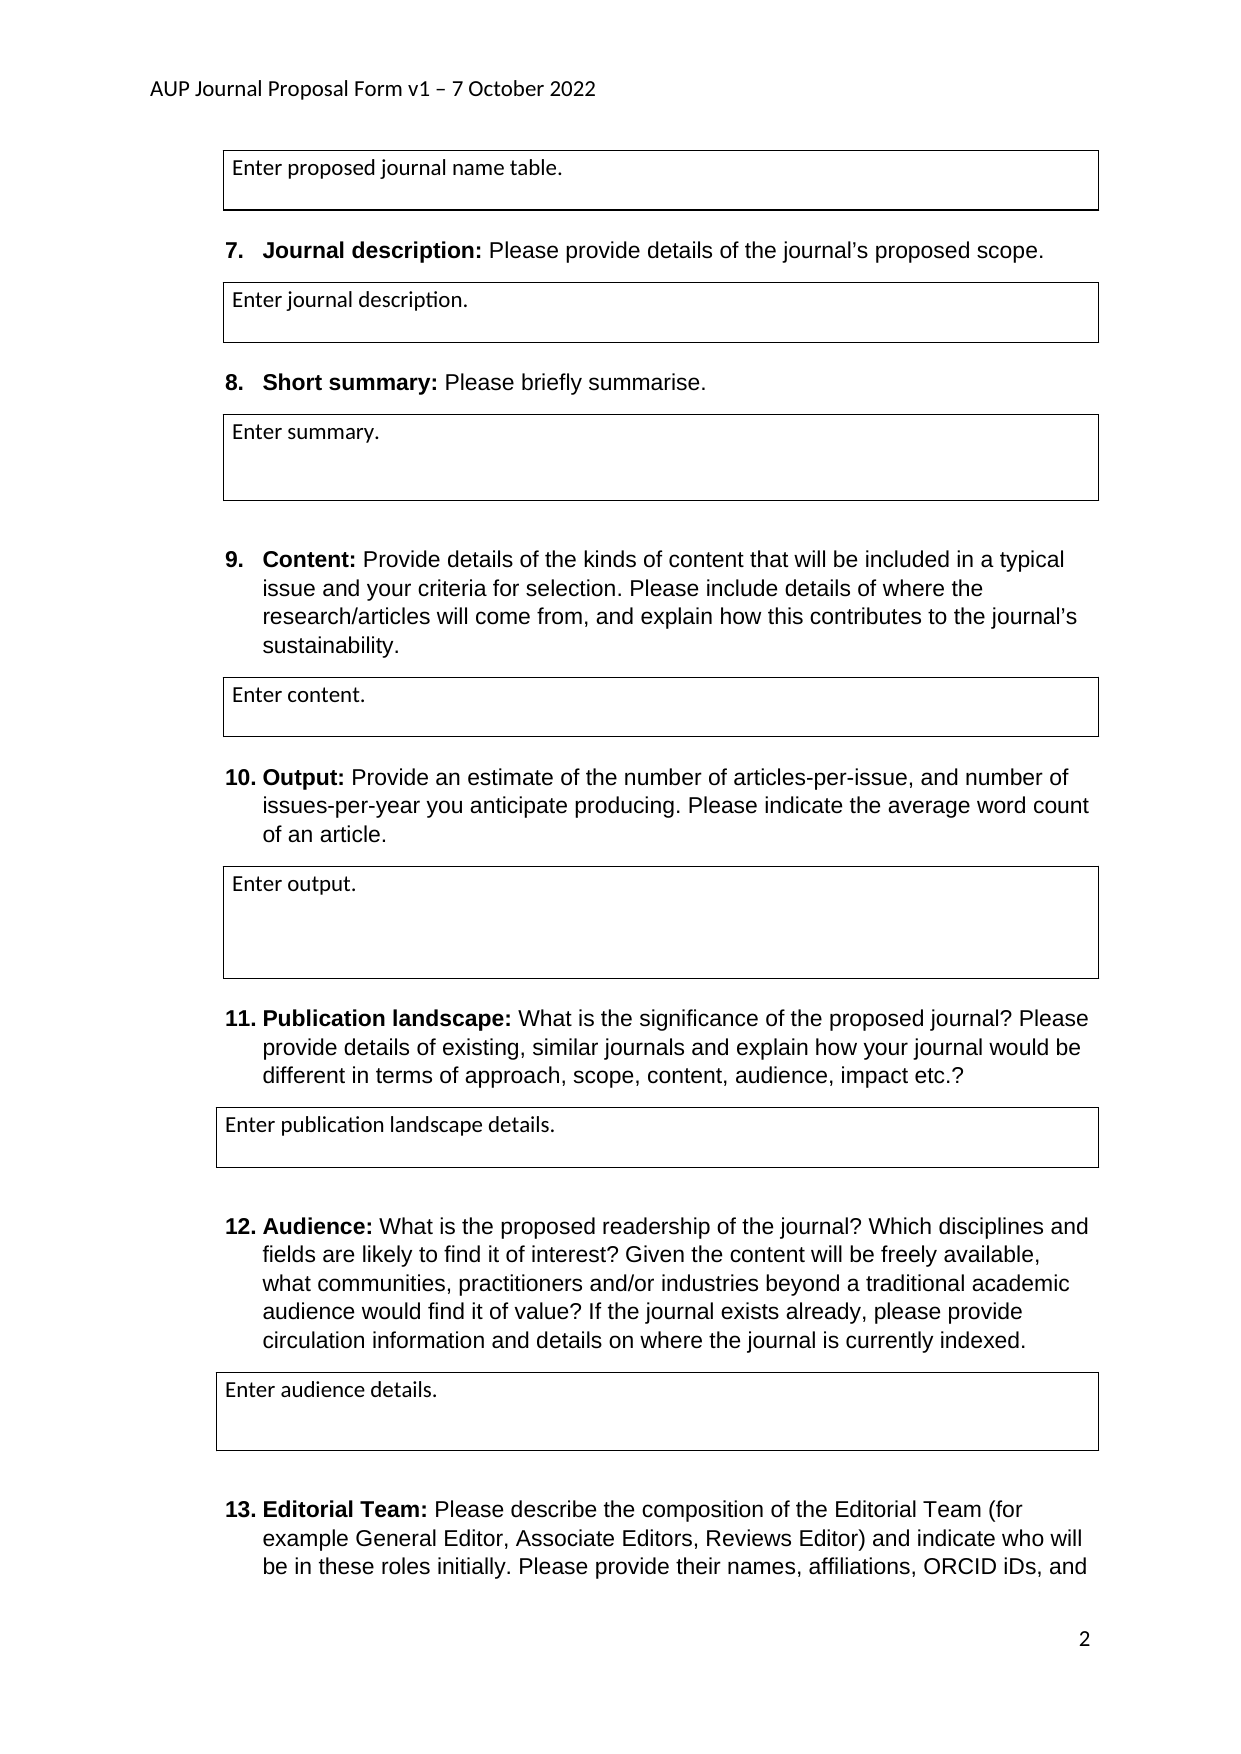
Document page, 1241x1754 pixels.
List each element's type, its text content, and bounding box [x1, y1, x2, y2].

list Audience: What is the proposed readership of the journal? Which disciplines and fields are likely to find it of interest? Given the content will be freely available, what communities, practitioners and/or industries beyond a traditional academic audience would find it of value? If the journal exists already, please provide circulation information and details on where the journal is currently indexed. [225, 1213, 1090, 1353]
list Short summary: Please briefly summarise. [225, 369, 1090, 395]
list Journal description: Please provide details of the journal’s proposed scope. [225, 237, 1090, 263]
list Publication landscape: What is the significance of the proposed journal? Please provide details of existing, similar journals and explain how your journal would be different in terms of approach, scope, content, audience, impact etc.? [225, 1005, 1090, 1088]
list Content: Provide details of the kinds of content that will be included in a typical issue and your criteria for selection. Please include details of where the research/articles will come from, and explain how this contributes to the journal’s sustainability. [225, 546, 1090, 658]
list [225, 1496, 1090, 1580]
list Output: Provide an estimate of the number of articles-per-issue, and number of issues-per-year you anticipate producing. Please indicate the average word count of an article. [225, 764, 1090, 847]
